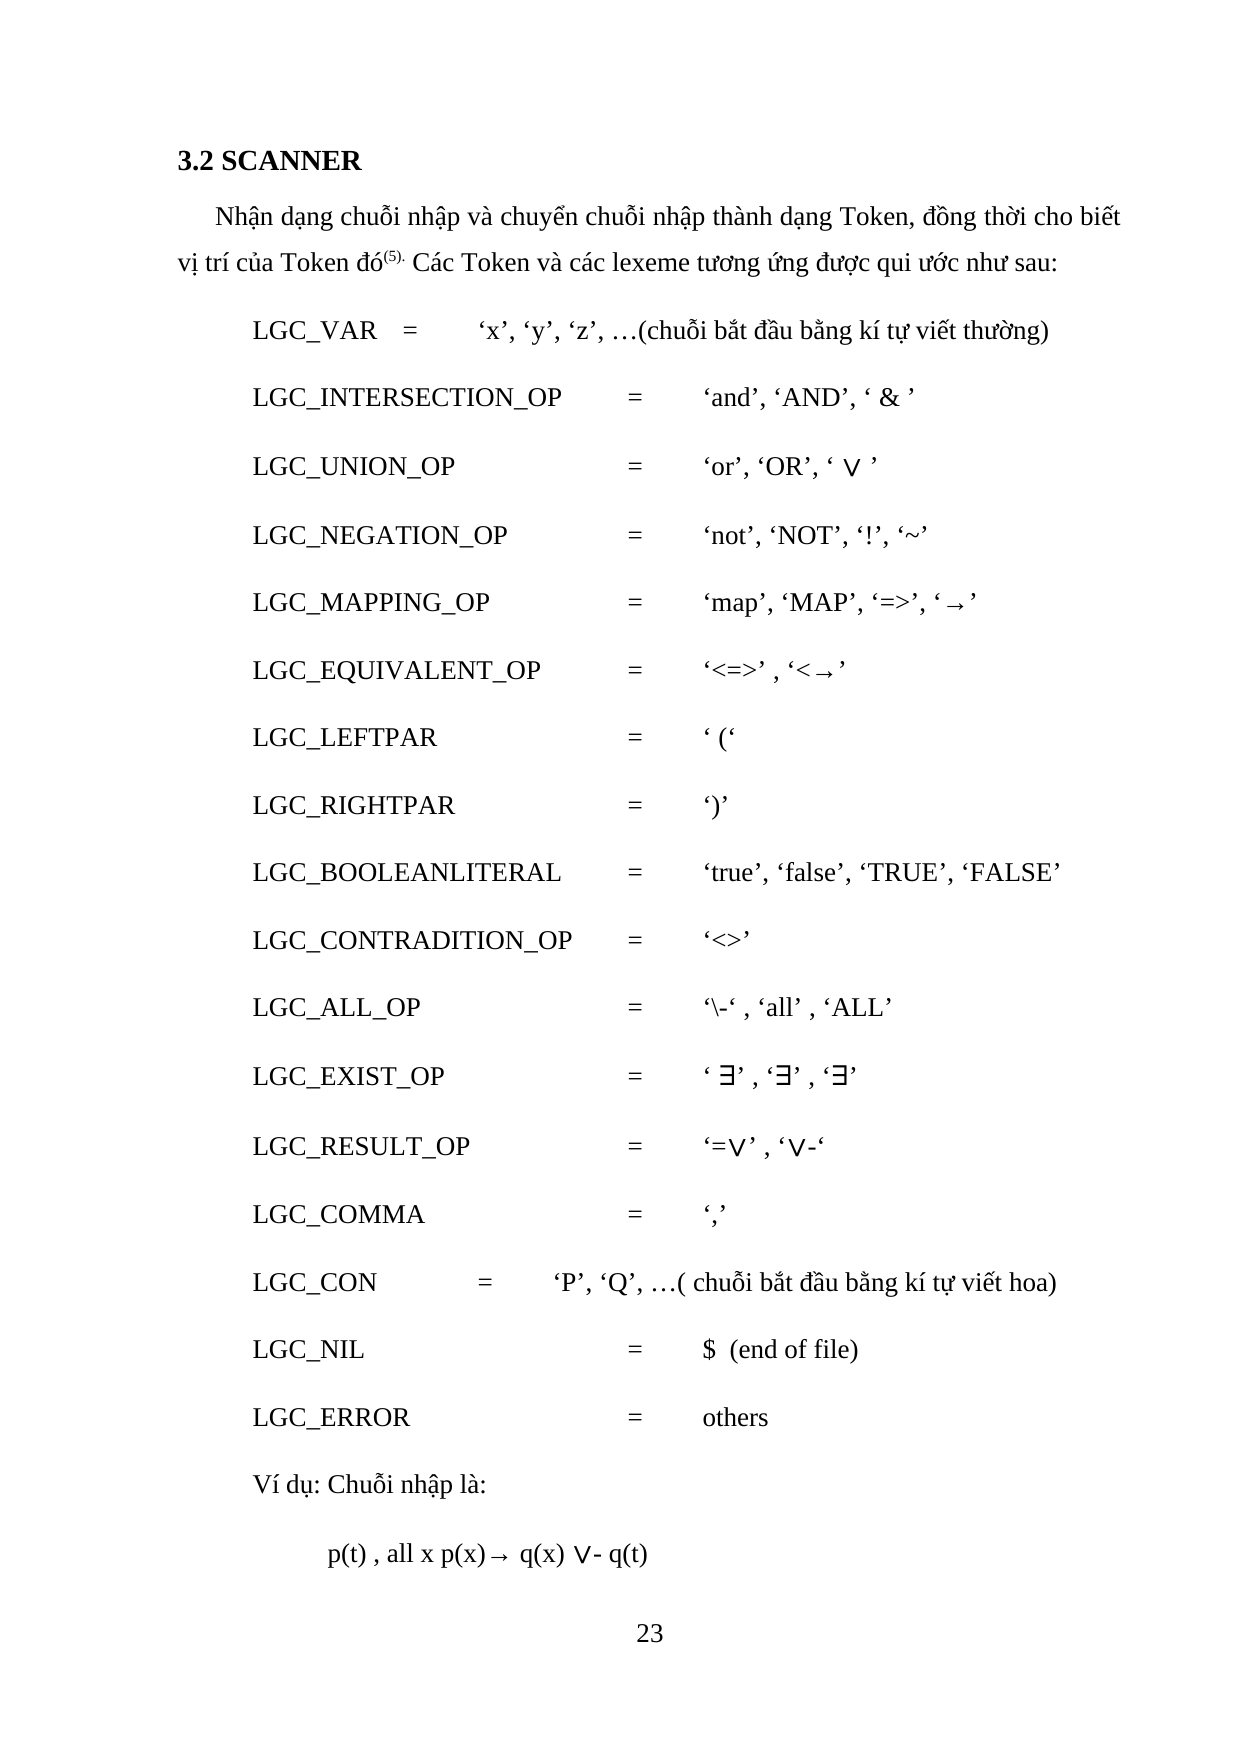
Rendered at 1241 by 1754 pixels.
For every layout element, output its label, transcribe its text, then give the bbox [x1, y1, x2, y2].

text p(t) , all x p(x)→ q(x) ∨- q(t) [177, 1536, 1122, 1569]
text LGC_BOOLEANLITERAL = ‘true’, ‘false’, ‘TRUE’, ‘FALSE’ [177, 856, 1122, 887]
text LGC_VAR = ‘x’, ‘y’, ‘z’, …(chuỗi bắt đầu bằng kí tự viết thường) [177, 314, 1122, 345]
text LGC_MAPPING_OP = ‘map’, ‘MAP’, ‘=>’, ‘→’ [177, 586, 1122, 617]
text LGC_RIGHTPAR = ‘)’ [177, 789, 1122, 820]
text LGC_LEFTPAR = ‘ (‘ [177, 721, 1122, 752]
text LGC_RESULT_OP = ‘=∨’ , ‘∨-‘ [177, 1129, 1122, 1161]
text LGC_CONTRADITION_OP = ‘<>’ [177, 924, 1122, 955]
text Nhận dạng chuỗi nhập và chuyển chuỗi nhập thành dạng Token, đồng thời cho biết vị trí của Token đó(5). Các Token và các lexeme tương ứng được qui ước như sau: [177, 200, 1122, 277]
text LGC_ALL_OP = ‘\-‘ , ‘all’ , ‘ALL’ [177, 991, 1122, 1022]
text LGC_EQUIVALENT_OP = ‘<=>’ , ‘<→’ [177, 654, 1122, 685]
text LGC_NEGATION_OP = ‘not’, ‘NOT’, ‘!’, ‘~’ [177, 519, 1122, 550]
subtitle 3.2 SCANNER [177, 143, 1122, 177]
text LGC_COMMA = ‘,’ [177, 1198, 1122, 1230]
text LGC_EXIST_OP = ‘ ∃’ , ‘∃’ , ‘∃’ [177, 1059, 1122, 1091]
text LGC_ERROR = others [177, 1401, 1122, 1432]
text Ví dụ: Chuỗi nhập là: [177, 1468, 1122, 1500]
text LGC_UNION_OP = ‘or’, ‘OR’, ‘ ∨ ’ [177, 449, 1122, 482]
text LGC_CON = ‘P’, ‘Q’, …( chuỗi bắt đầu bằng kí tự viết hoa) [177, 1266, 1122, 1297]
text LGC_INTERSECTION_OP = ‘and’, ‘AND’, ‘ & ’ [177, 381, 1122, 412]
text LGC_NIL = $ (end of file) [177, 1333, 1122, 1365]
